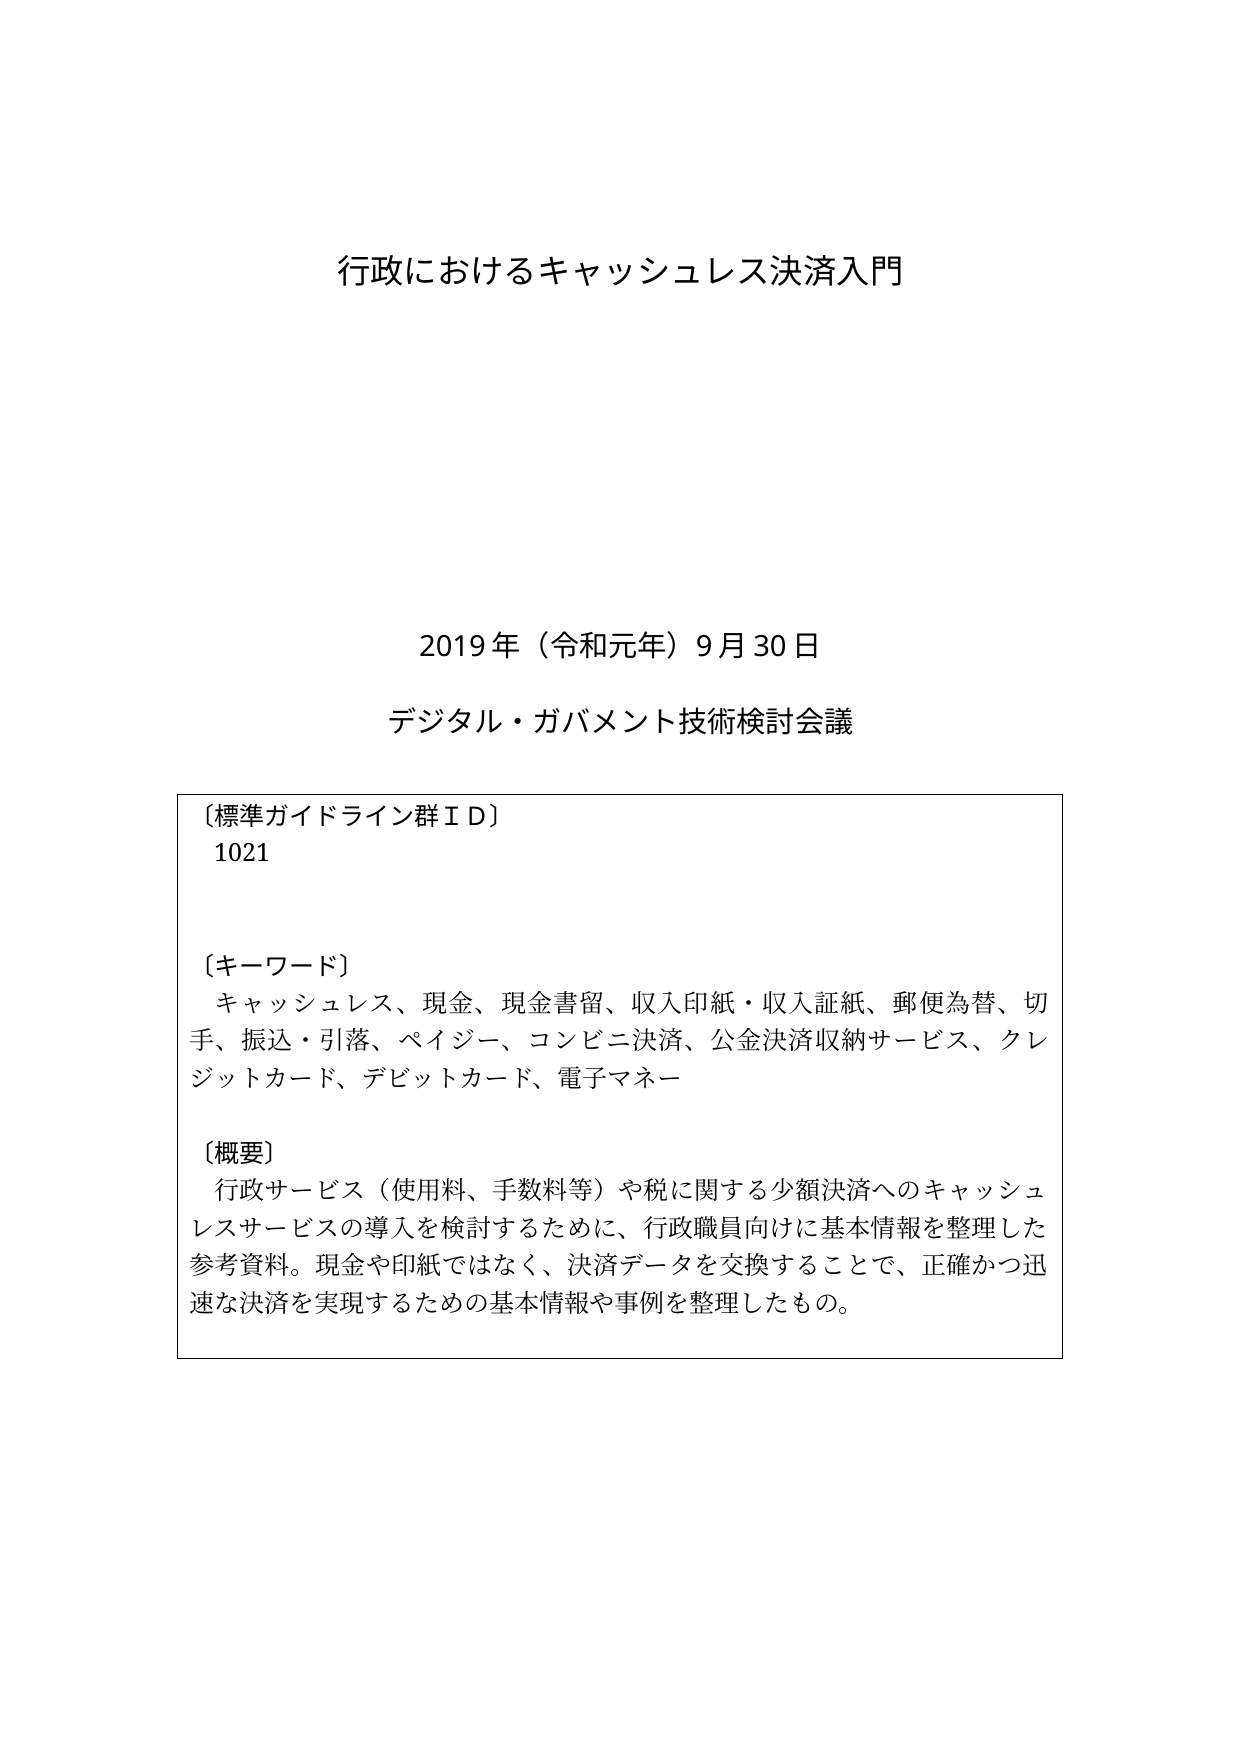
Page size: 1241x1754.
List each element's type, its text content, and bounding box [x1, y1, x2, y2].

table_header 〔標準ガイドライン群ＩＤ〕 1021 〔キーワード〕 キャッシュレス、現金、現金書留、収入印紙・収入証紙、郵便為替、切手、振込・引落、ペイジー、コンビニ決済、公金決済収納サービス、クレジットカード、デビットカード、電子マネー 〔概要〕 行政サービス（使用料、手数料等）や税に関する少額決済へのキャッシュレスサービスの導入を検討するために、行政職員向けに基本情報を整理した参考資料。現金や印紙ではなく、決済データを交換することで、正確かつ迅速な決済を実現するための基本情報や事例を整理したもの。 [178, 795, 1062, 1358]
text 2019年（令和元年）9月30日 [177, 607, 1063, 682]
text デジタル・ガバメント技術検討会議 [177, 682, 1063, 757]
title 行政におけるキャッシュレス決済入門 [177, 232, 1063, 307]
